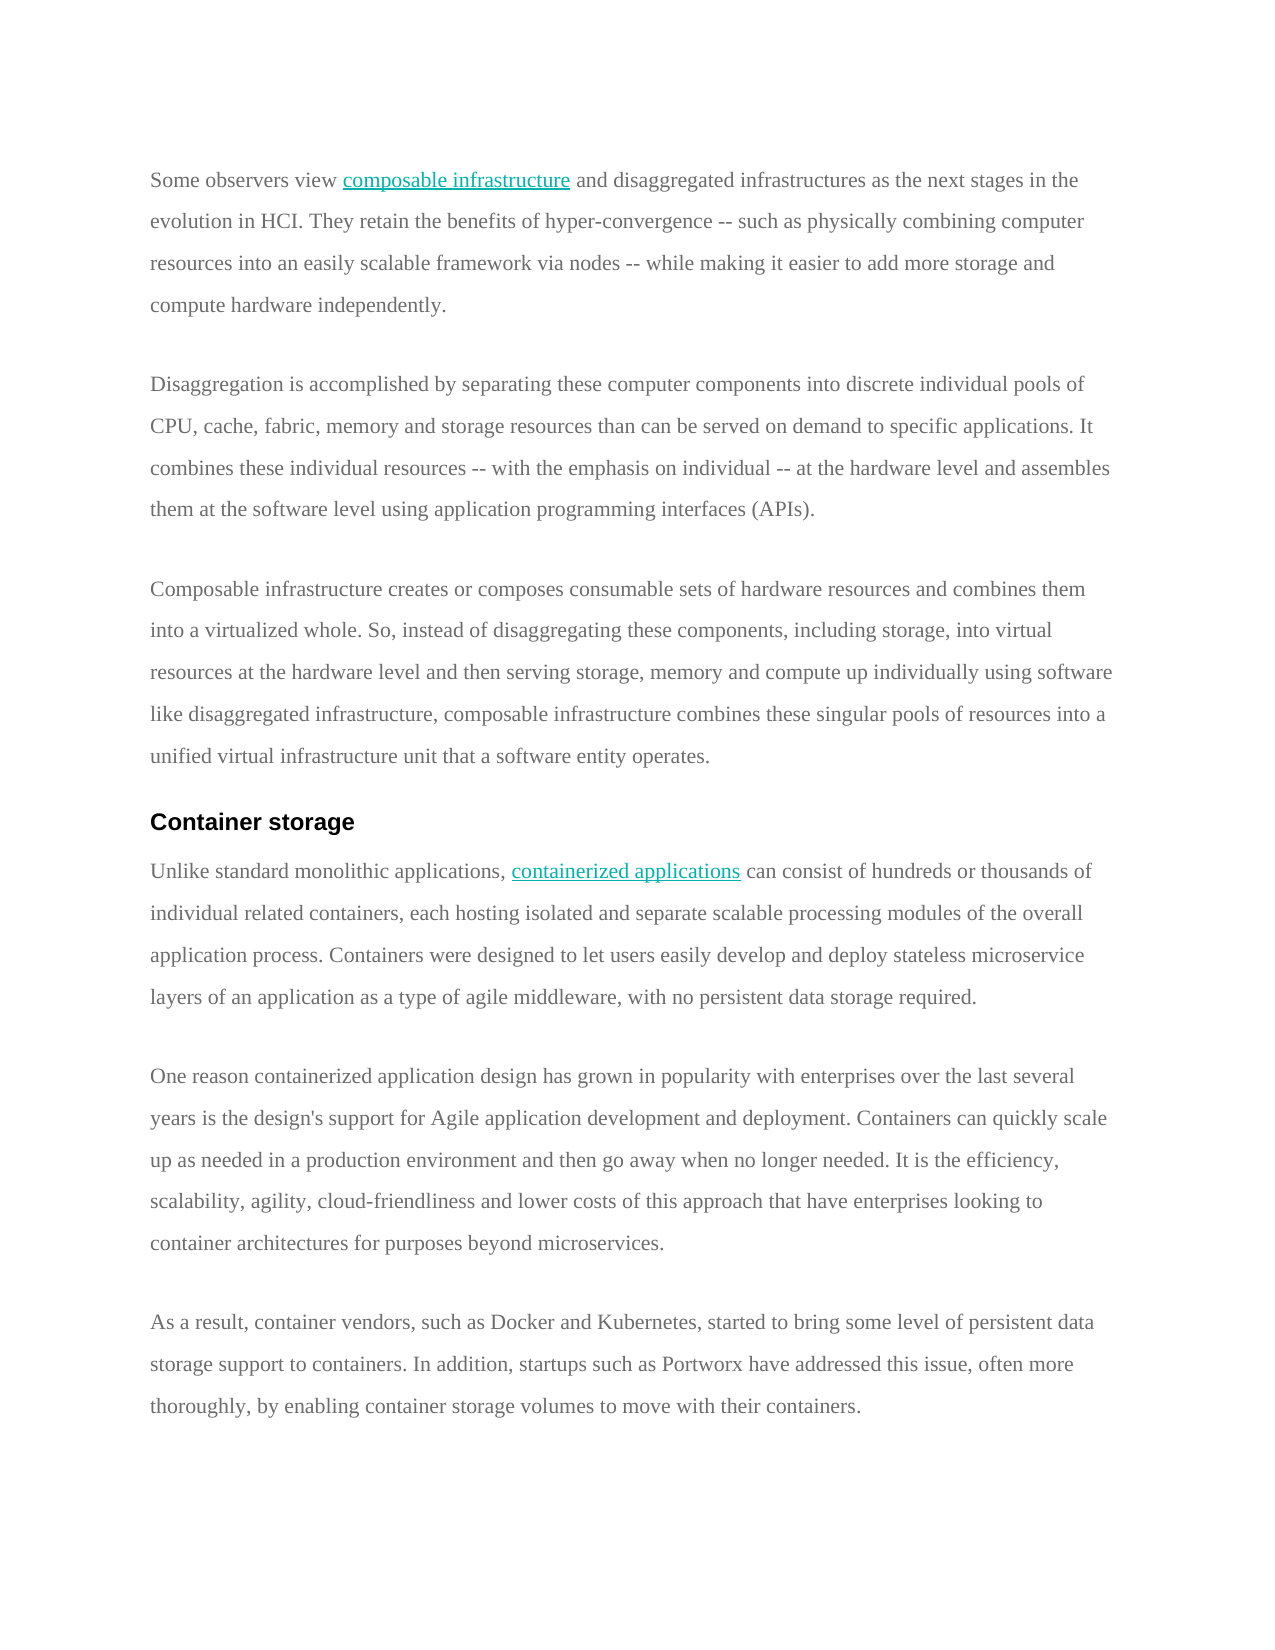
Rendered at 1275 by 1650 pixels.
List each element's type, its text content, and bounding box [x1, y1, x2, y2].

text One reason containerized application design has grown in popularity with enterprises over the last several years is the design's support for Agile application development and deployment. Containers can quickly scale up as needed in a production environment and then go away when no longer needed. It is the efficiency, scalability, agility, cloud-friendliness and lower costs of this approach that have enterprises looking to container architectures for purposes beyond microservices. [150, 1046, 1125, 1255]
text Some observers view composable infrastructure and disaggregated infrastructures as the next stages in the evolution in HCI. They retain the benefits of hyper-convergence -- such as physically combining computer resources into an easily scalable framework via nodes -- while making it easier to add more storage and compute hardware independently. [150, 150, 1125, 317]
text Container storage [150, 806, 1125, 836]
text As a result, container vendors, such as Docker and Kubernetes, started to bring some level of persistent data storage support to containers. In addition, startups such as Portworx have addressed this issue, often more thoroughly, by enabling container storage volumes to move with their containers. [150, 1293, 1125, 1418]
text Unlike standard monolithic applications, containerized applications can consist of hundreds or thousands of individual related containers, each hosting isolated and separate scalable processing modules of the overall application process. Containers were designed to let users easily develop and deploy stateless microservice layers of an application as a type of agile middleware, with no persistent data storage required. [150, 842, 1125, 1009]
text Disaggregation is accomplished by separating these computer components into discrete individual pools of CPU, cache, fabric, memory and storage resources than can be served on demand to specific applications. It combines these individual resources -- with the emphasis on individual -- at the hardware level and assembles them at the software level using application programming interfaces (APIs). [150, 354, 1125, 522]
text Composable infrastructure creates or composes consumable sets of hardware resources and combines them into a virtualized whole. So, instead of disaggregating these components, including storage, into virtual resources at the hardware level and then serving storage, memory and compute up individually using software like disaggregated infrastructure, composable infrastructure combines these singular pools of resources into a unified virtual infrastructure unit that a software entity operates. [150, 559, 1125, 768]
